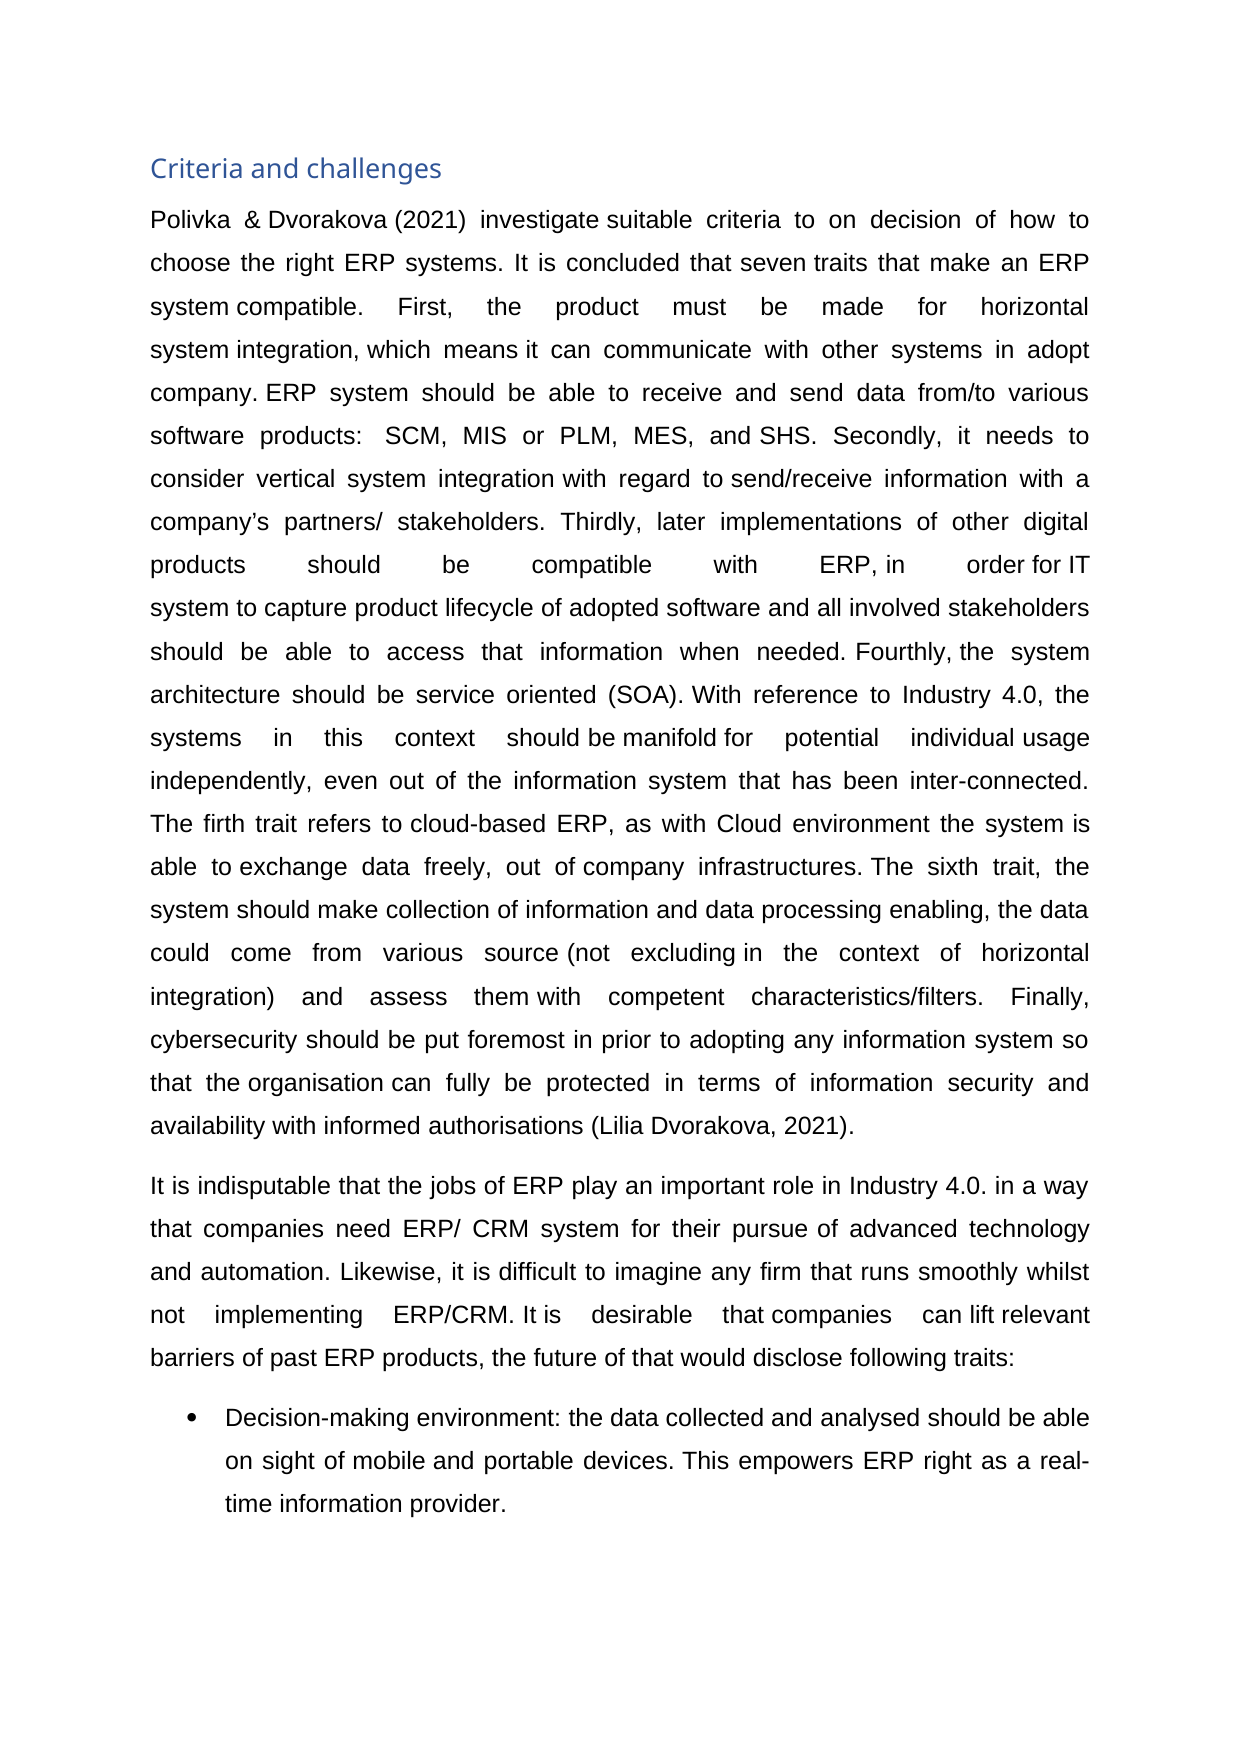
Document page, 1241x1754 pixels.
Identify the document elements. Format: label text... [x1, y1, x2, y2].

text It is indisputable that the jobs of ERP play an important role in Industry 4.0. in a way that companies need ERP/ CRM system for their pursue of advanced technology and automation. Likewise, it is difficult to imagine any firm that runs smoothly whilst not implementing ERP/CRM. It is desirable that companies can lift relevant barriers of past ERP products, the future of that would disclose following traits: [150, 1171, 1090, 1372]
list Decision-making environment: the data collected and analysed should be able on sight of mobile and portable devices. This empowers ERP right as a real-time information provider. [187, 1403, 1090, 1518]
subtitle Criteria and challenges [150, 150, 1090, 187]
text Polivka & Dvorakova (2021) investigate suitable criteria to on decision of how to choose the right ERP systems. It is concluded that seven traits that make an ERP system compatible. First, the product must be made for horizontal system integration, which means it can communicate with other systems in adopt company. ERP system should be able to receive and send data from/to various software products: SCM, MIS or PLM, MES, and SHS. Secondly, it needs to consider vertical system integration with regard to send/receive information with a company’s partners/ stakeholders. Thirdly, later implementations of other digital products should be compatible with ERP, in order for IT system to capture product lifecycle of adopted software and all involved stakeholders should be able to access that information when needed. Fourthly, the system architecture should be service oriented (SOA). With reference to Industry 4.0, the systems in this context should be manifold for potential individual usage independently, even out of the information system that has been inter-connected. The firth trait refers to cloud-based ERP, as with Cloud environment the system is able to exchange data freely, out of company infrastructures. The sixth trait, the system should make collection of information and data processing enabling, the data could come from various source (not excluding in the context of horizontal integration) and assess them with competent characteristics/filters. Finally, cybersecurity should be put foremost in prior to adopting any information system so that the organisation can fully be protected in terms of information security and availability with informed authorisations (Lilia Dvorakova, 2021). [150, 205, 1090, 1140]
